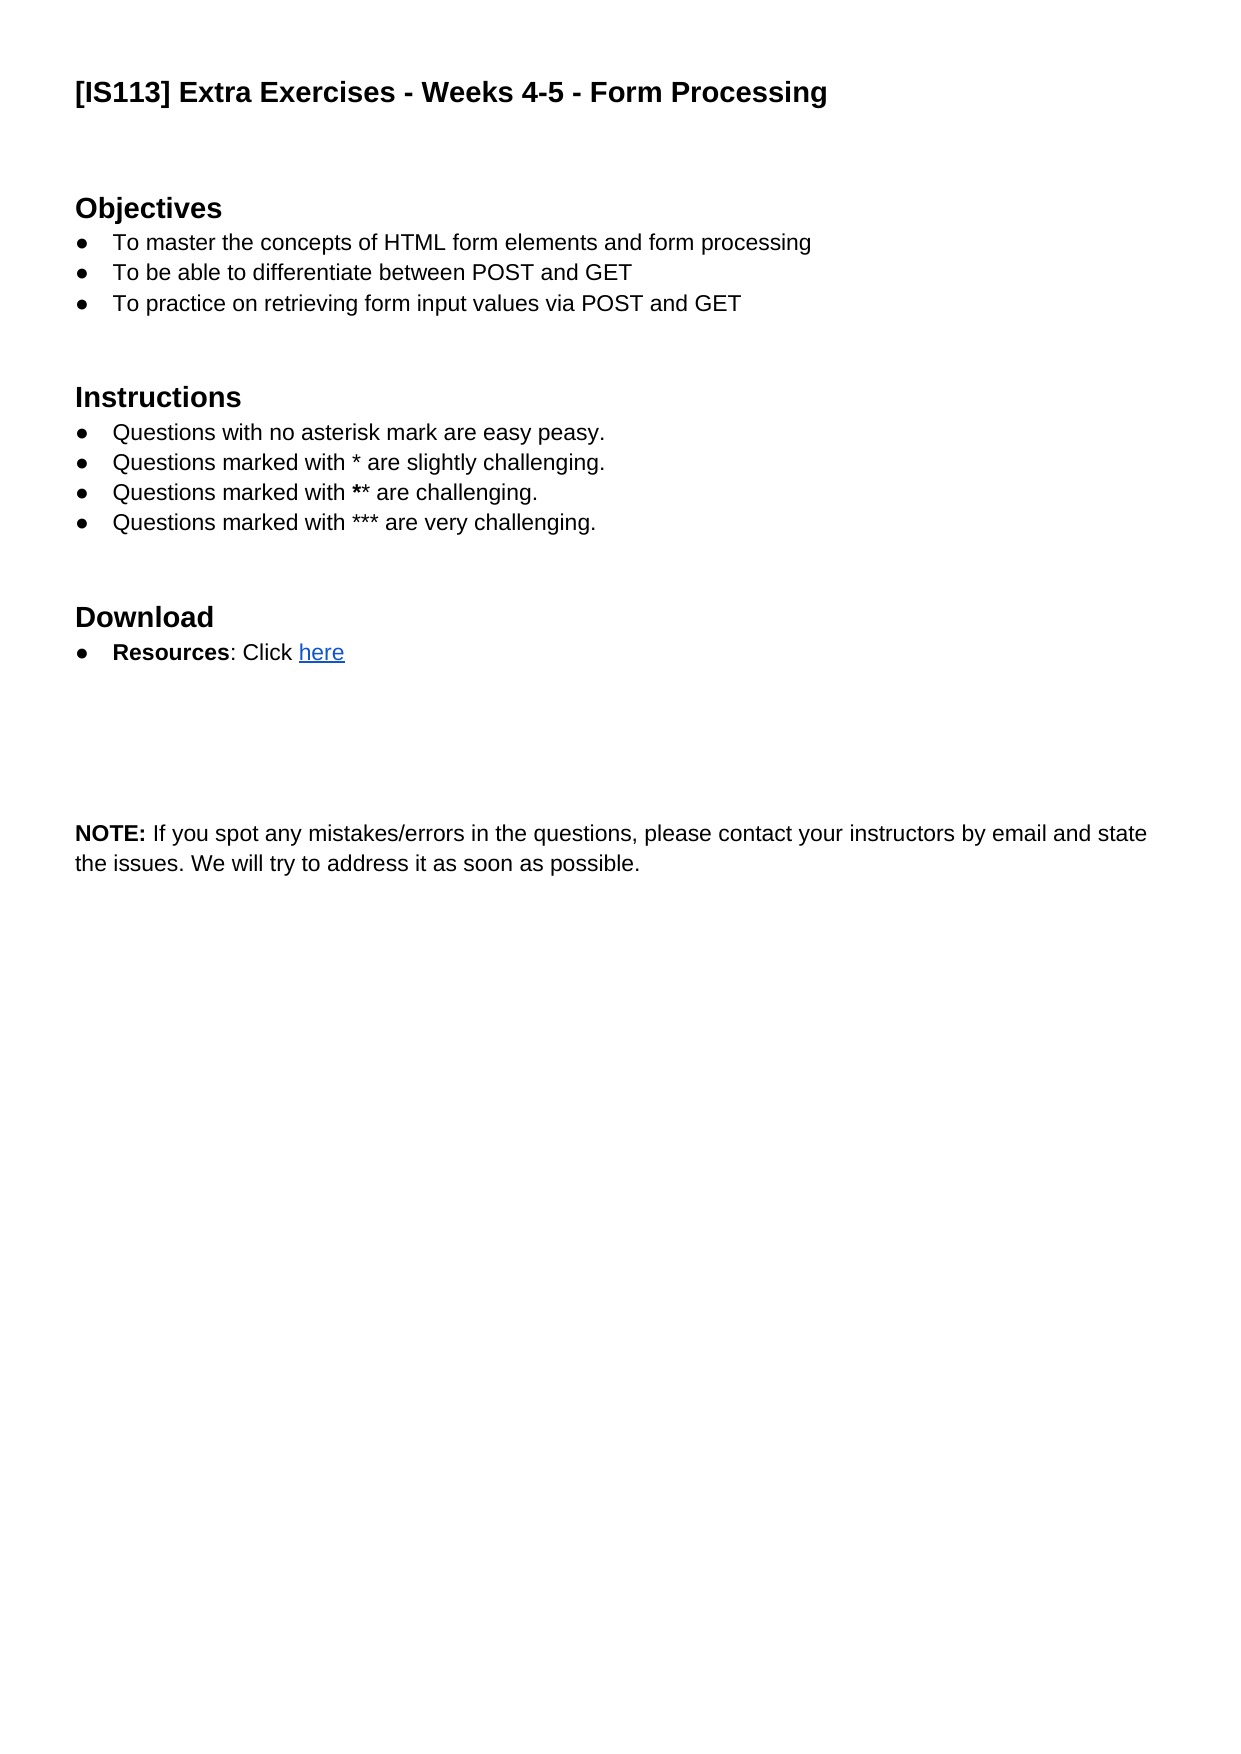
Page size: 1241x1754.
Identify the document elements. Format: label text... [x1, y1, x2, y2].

text [IS113] Extra Exercises - Weeks 4-5 - Form Processing [75, 75, 1165, 108]
list To master the concepts of HTML form elements and form processing [75, 229, 1165, 256]
list Questions marked with * are slightly challenging. [75, 449, 1165, 475]
list Questions marked with *** are very challenging. [75, 509, 1165, 536]
list Questions with no asterisk mark are easy peasy. [75, 419, 1165, 445]
list To practice on retrieving form input values via POST and GET [75, 289, 1165, 316]
list To be able to differentiate between POST and GET [75, 259, 1165, 286]
text NOTE: If you spot any mistakes/errors in the questions, please contact your instructors by email and state the issues. We will try to address it as soon as possible. [75, 820, 1165, 876]
list Resources: Click here [75, 638, 1165, 665]
text Download [75, 600, 1165, 633]
text Instructions [75, 380, 1165, 414]
list Questions marked with ** are challenging. [75, 479, 1165, 506]
text Objectives [75, 191, 1165, 224]
